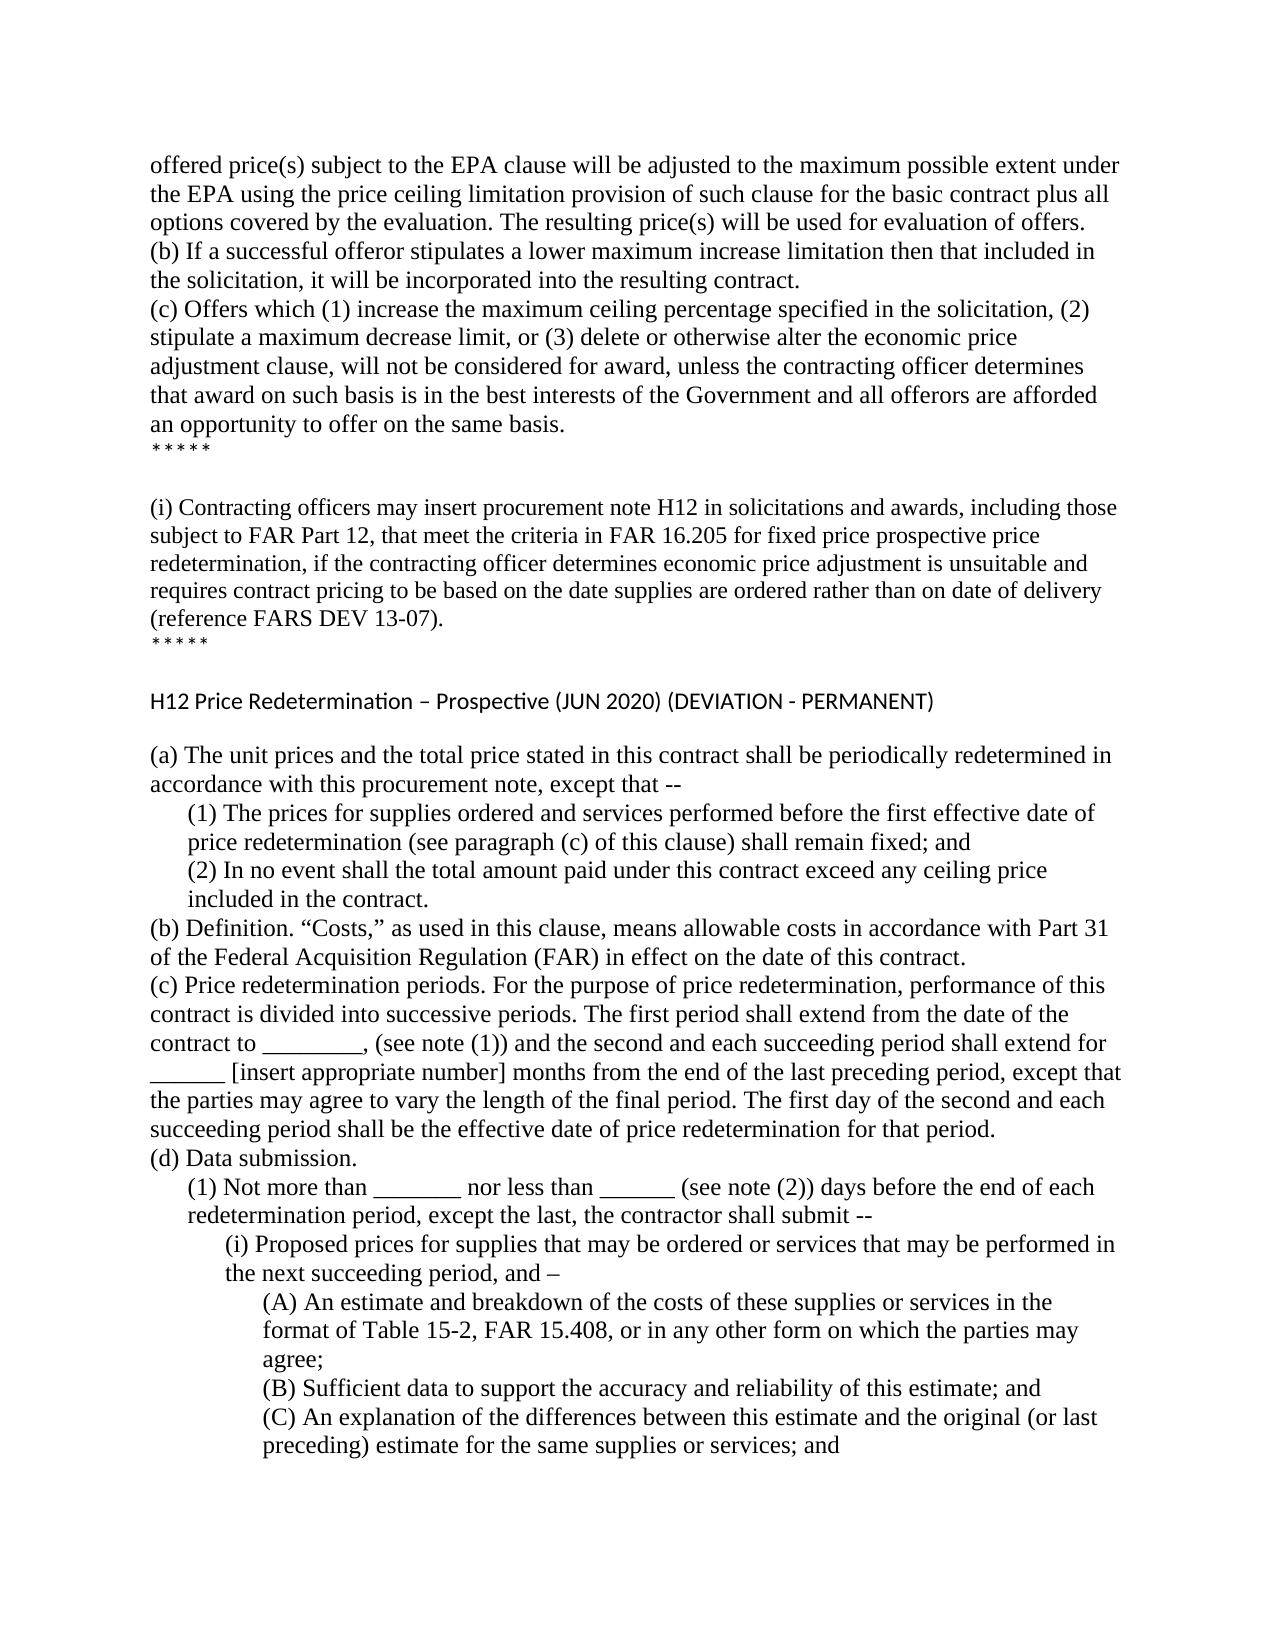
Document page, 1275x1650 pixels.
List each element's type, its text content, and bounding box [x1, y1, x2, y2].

list (b) Definition. “Costs,” as used in this clause, means allowable costs in accordance with Part 31 of the Federal Acquisition Regulation (FAR) in effect on the date of this contract. [150, 913, 1125, 970]
list (A) An estimate and breakdown of the costs of these supplies or services in the format of Table 15-2, FAR 15.408, or in any other form on which the parties may agree; [262, 1287, 1125, 1373]
list (c) Offers which (1) increase the maximum ceiling percentage specified in the solicitation, (2) stipulate a maximum decrease limit, or (3) delete or otherwise alter the economic price adjustment clause, will not be considered for award, unless the contracting officer determines that award on such basis is in the best interests of the Government and all offerors are afforded an opportunity to offer on the same basis. [150, 294, 1125, 437]
text H12 Price Redetermination – Prospective (JUN 2020) (DEVIATION - PERMANENT) [150, 686, 1125, 715]
text ***** [150, 437, 1125, 468]
list (b) If a successful offeror stipulates a lower maximum increase limitation then that included in the solicitation, it will be incorporated into the resulting contract. [150, 236, 1125, 294]
list (1) Not more than _______ nor less than ______ (see note (2)) days before the end of each redetermination period, except the last, the contractor shall submit -- [187, 1172, 1125, 1229]
list (d) Data submission. [150, 1143, 1125, 1172]
list (c) Price redetermination periods. For the purpose of price redetermination, performance of this contract is divided into successive periods. The first period shall extend from the date of the contract to ________, (see note (1)) and the second and each succeeding period shall extend for ______ [insert appropriate number] months from the end of the last preceding period, except that the parties may agree to vary the length of the final period. The first day of the second and each succeeding period shall be the effective date of price redetermination for that period. [150, 970, 1125, 1143]
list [150, 150, 1125, 236]
list (B) Sufficient data to support the accuracy and reliability of this estimate; and [262, 1373, 1125, 1402]
text ***** [150, 631, 1125, 661]
list (i) Contracting officers may insert procurement note H12 in solicitations and awards, including those subject to FAR Part 12, that meet the criteria in FAR 16.205 for fixed price prospective price redetermination, if the contracting officer determines economic price adjustment is unsuitable and requires contract pricing to be based on the date supplies are ordered rather than on date of delivery (reference FARS DEV 13-07). [150, 493, 1125, 631]
list (i) Proposed prices for supplies that may be ordered or services that may be performed in the next succeeding period, and – [225, 1229, 1125, 1287]
list (a) The unit prices and the total price stated in this contract shall be periodically redetermined in accordance with this procurement note, except that -- [150, 740, 1125, 798]
list (2) In no event shall the total amount paid under this contract exceed any ceiling price included in the contract. [187, 855, 1125, 913]
list (C) An explanation of the differences between this estimate and the original (or last preceding) estimate for the same supplies or services; and [262, 1402, 1125, 1459]
list (1) The prices for supplies ordered and services performed before the first effective date of price redetermination (see paragraph (c) of this clause) shall remain fixed; and [187, 798, 1125, 855]
